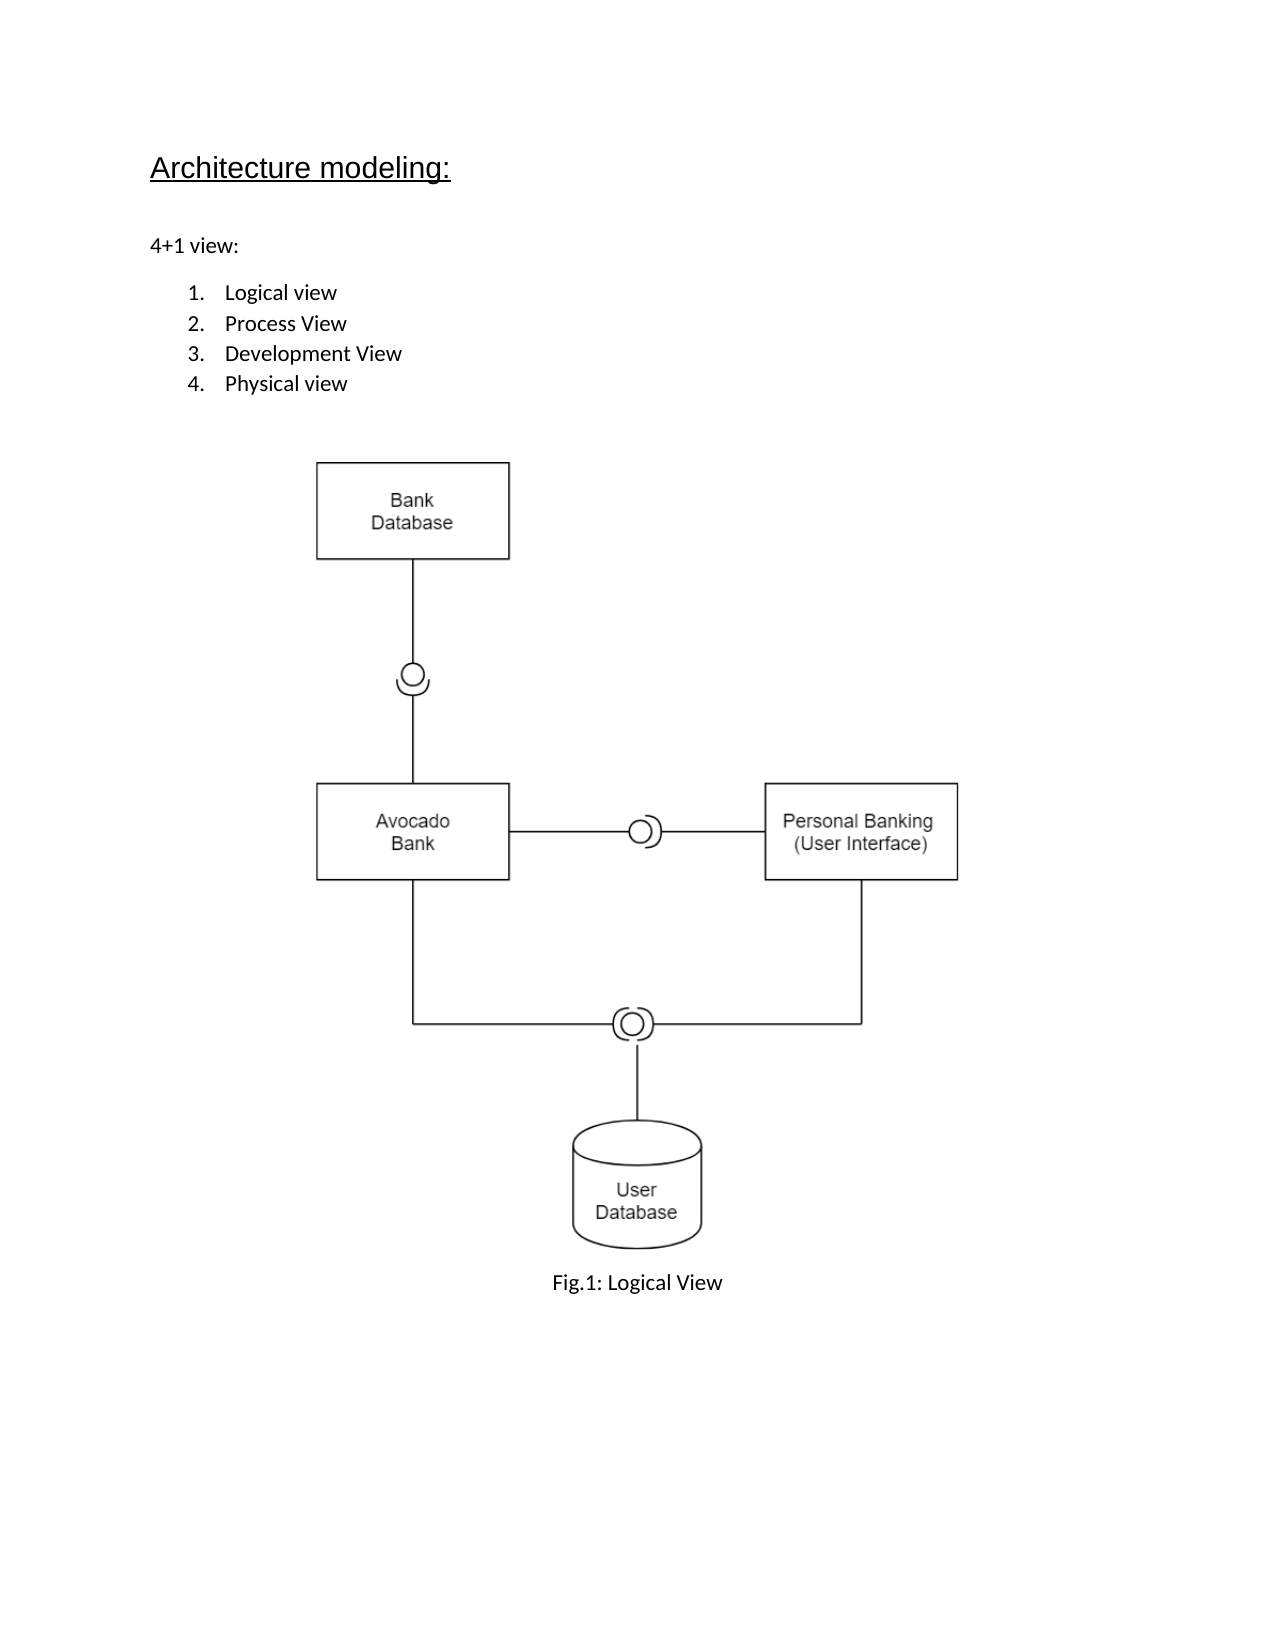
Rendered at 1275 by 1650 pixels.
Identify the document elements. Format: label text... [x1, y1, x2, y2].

list Logical view [187, 278, 1125, 307]
text Architecture modeling: [150, 150, 1125, 185]
text Fig.1: Logical View [150, 1268, 1125, 1296]
list Development View [187, 339, 1125, 367]
list Process View [187, 309, 1125, 337]
picture [316, 462, 959, 1250]
text 4+1 view: [150, 232, 1125, 260]
list Physical view [187, 369, 1125, 397]
